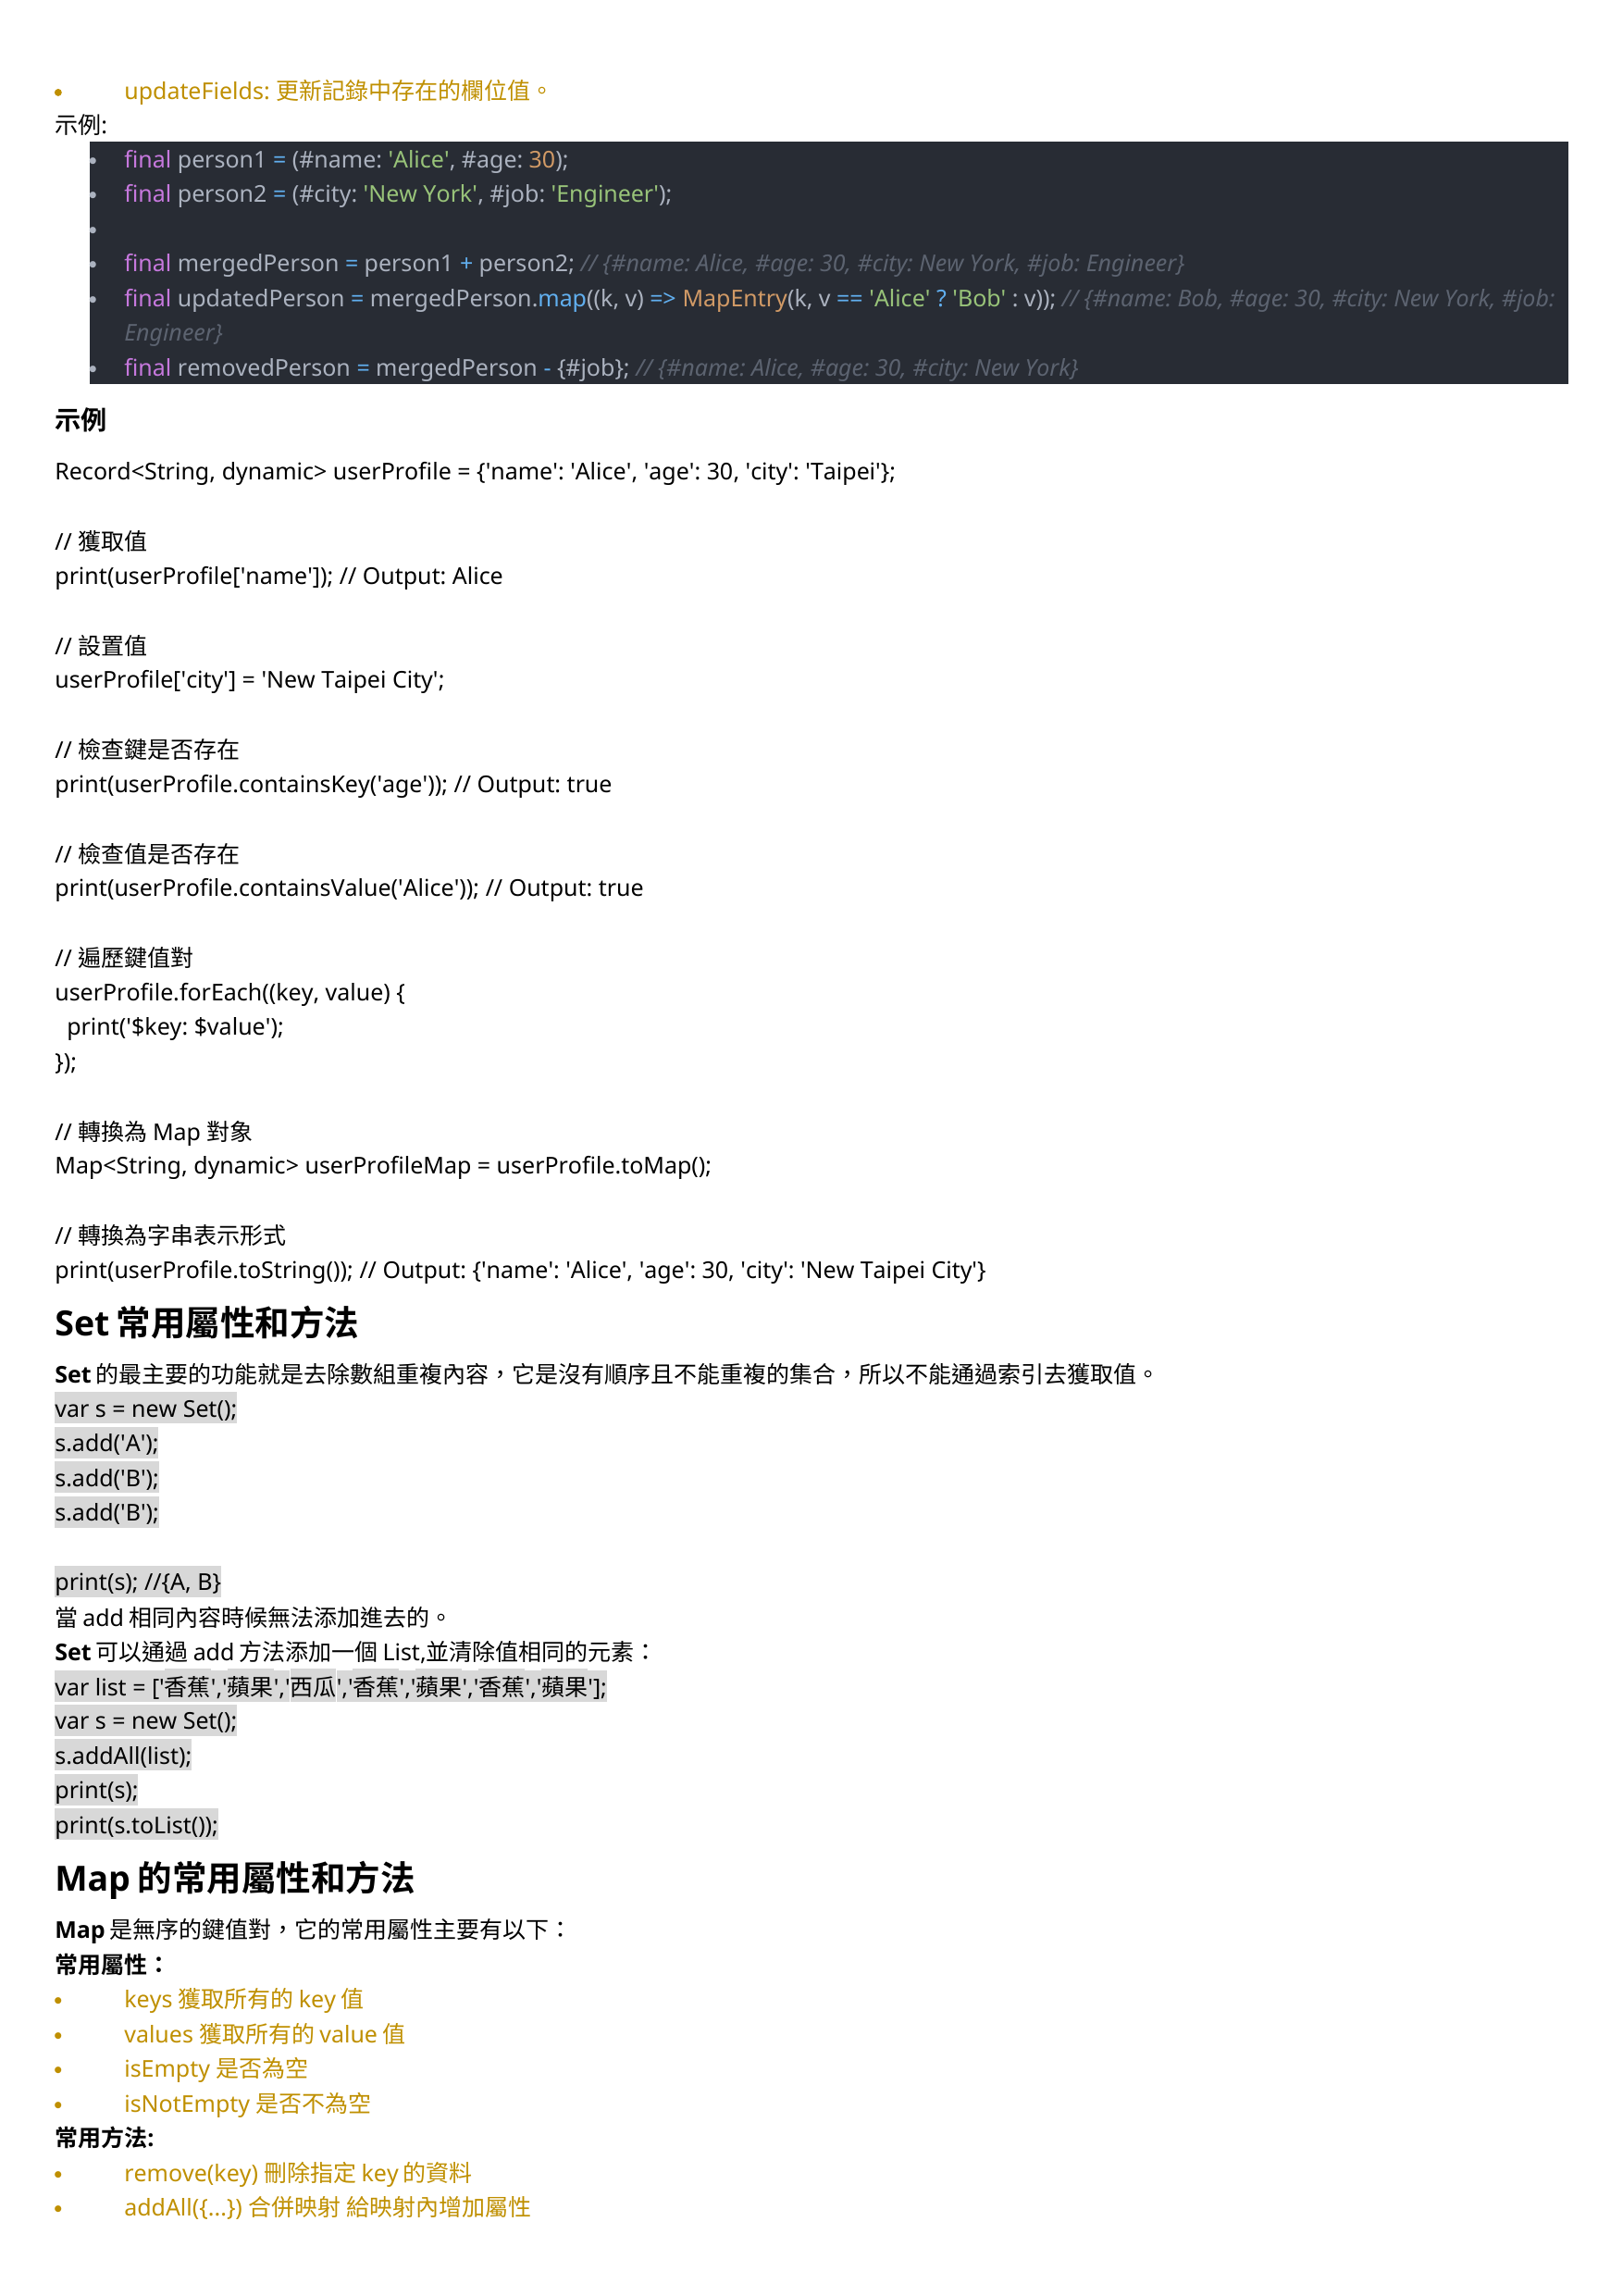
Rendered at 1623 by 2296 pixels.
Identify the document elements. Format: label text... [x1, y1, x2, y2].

text print(userProfile.containsValue('Alice')); // Output: true [55, 870, 1568, 905]
text // 轉換為 Map 對象 [55, 1113, 1568, 1148]
text print('$key: $value'); [55, 1009, 1568, 1044]
list updateFields: 更新記錄中存在的欄位值。 [55, 72, 1568, 106]
text Set可以通過add方法添加一個List,並清除值相同的元素： [55, 1633, 1568, 1669]
text // 檢查鍵是否存在 [55, 731, 1568, 766]
text Map<String, dynamic> userProfileMap = userProfile.toMap(); [55, 1148, 1568, 1183]
text var list = ['香蕉','蘋果','西瓜','香蕉','蘋果','香蕉','蘋果']; [55, 1669, 1568, 1703]
text s.add('B'); [55, 1495, 1568, 1530]
text 示例: [55, 106, 1568, 142]
text userProfile['city'] = 'New Taipei City'; [55, 662, 1568, 697]
text Set的最主要的功能就是去除數組重複內容，它是沒有順序且不能重複的集合，所以不能通過索引去獲取值。 [55, 1356, 1568, 1391]
list final updatedPerson = mergedPerson.map((k, v) => MapEntry(k, v == 'Alice' ? 'Bob' : v)); // {#name: Bob, #age: 30, #city: New York, #job: Engineer} [90, 280, 1568, 350]
text // 轉換為字串表示形式 [55, 1217, 1568, 1252]
list remove(key) 刪除指定key的資料 [55, 2154, 1568, 2189]
list values 獲取所有的value值 [55, 2016, 1568, 2050]
text // 設置值 [55, 627, 1568, 662]
text var s = new Set(); [55, 1703, 1568, 1738]
text 常用方法: [55, 2119, 1568, 2154]
text s.add('A'); [55, 1425, 1568, 1460]
list isEmpty 是否為空 [55, 2050, 1568, 2085]
text Record<String, dynamic> userProfile = {'name': 'Alice', 'age': 30, 'city': 'Taipei'}; [55, 453, 1568, 489]
text // 遍歷鍵值對 [55, 939, 1568, 974]
text s.addAll(list); [55, 1738, 1568, 1772]
text userProfile.forEach((key, value) { [55, 974, 1568, 1009]
subtitle 示例 [55, 384, 1568, 453]
text 當add相同內容時候無法添加進去的。 [55, 1599, 1568, 1633]
text Map是無序的鍵值對，它的常用屬性主要有以下： [55, 1911, 1568, 1946]
text print(s); [55, 1772, 1568, 1807]
text print(s); //{A, B} [55, 1564, 1568, 1599]
list final person2 = (#city: 'New York', #job: 'Engineer'); [90, 176, 1568, 211]
text print(userProfile.containsKey('age')); // Output: true [55, 766, 1568, 800]
text Map的常用屬性和方法 [55, 1842, 1568, 1911]
text print(s.toList()); [55, 1807, 1568, 1842]
text s.add('B'); [55, 1460, 1568, 1495]
text Set常用屬性和方法 [55, 1286, 1568, 1356]
list final removedPerson = mergedPerson - {#job}; // {#name: Alice, #age: 30, #city: New York} [90, 350, 1568, 384]
text print(userProfile.toString()); // Output: {'name': 'Alice', 'age': 30, 'city': 'New Taipei City'} [55, 1252, 1568, 1286]
text var s = new Set(); [55, 1391, 1568, 1425]
text }); [55, 1044, 1568, 1078]
text // 檢查值是否存在 [55, 836, 1568, 870]
text // 獲取值 [55, 523, 1568, 558]
list addAll({...}) 合併映射 給映射內增加屬性 [55, 2189, 1568, 2224]
list isNotEmpty 是否不為空 [55, 2085, 1568, 2119]
text print(userProfile['name']); // Output: Alice [55, 558, 1568, 592]
text 常用屬性： [55, 1946, 1568, 1980]
list final mergedPerson = person1 + person2; // {#name: Alice, #age: 30, #city: New York, #job: Engineer} [90, 245, 1568, 280]
list keys 獲取所有的key值 [55, 1980, 1568, 2016]
list final person1 = (#name: 'Alice', #age: 30); [90, 142, 1568, 176]
